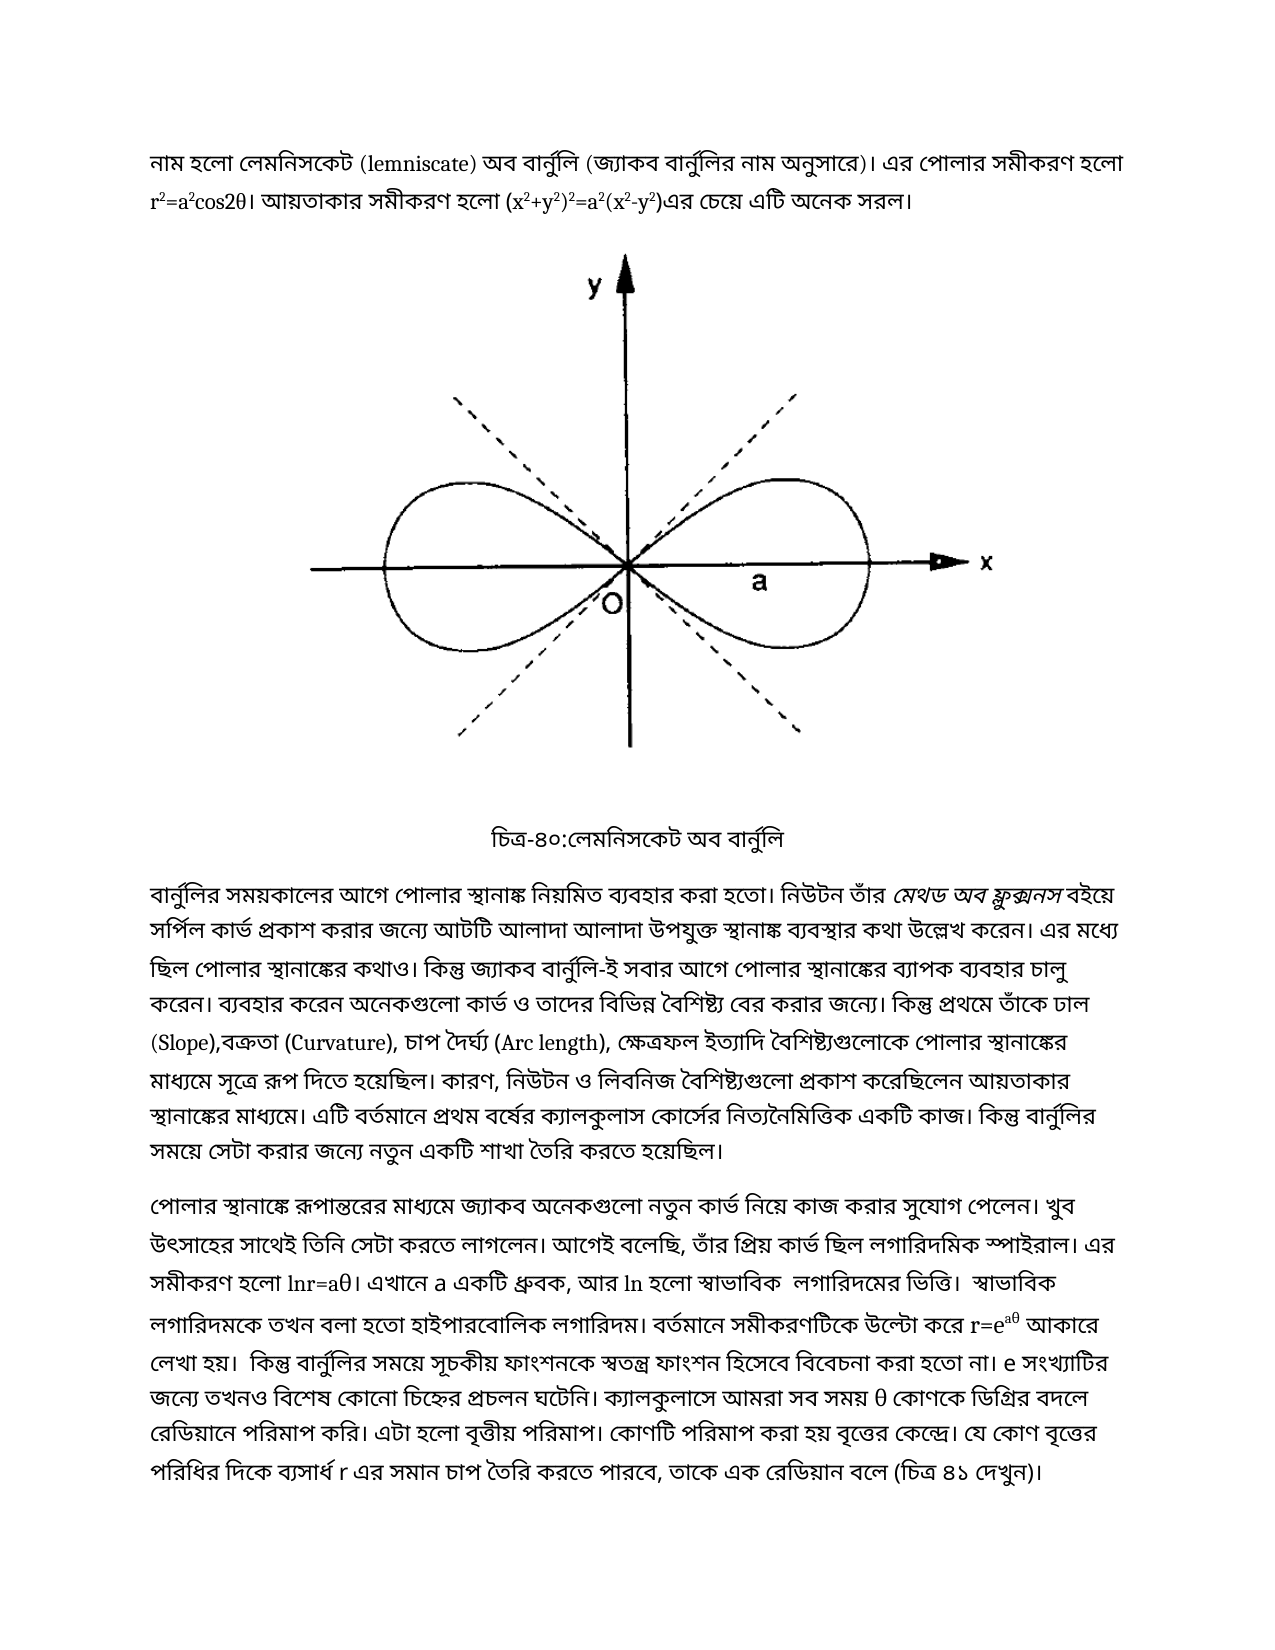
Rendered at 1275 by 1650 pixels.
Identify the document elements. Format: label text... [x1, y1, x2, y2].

text চিত্র-৪০:লেমনিসকেট অব বার্নুলি [150, 823, 1125, 857]
picture [240, 244, 1036, 799]
text পোলার স্থানাঙ্কে রূপান্তরের মাধ্যমে জ্যাকব অনেকগুলো নতুন কার্ভ নিয়ে কাজ করার সুযোগ পেলেন। খুব উৎসাহের সাথেই তিনি সেটা করতে লাগলেন। আগেই বলেছি, তাঁর প্রিয় কার্ভ ছিল লগারিদমিক স্পাইরাল। এর সমীকরণ হলো lnr=aθ। এখানে a একটি ধ্রুবক, আর ln হলো স্বাভাবিক লগারিদমের ভিত্তি। স্বাভাবিক লগারিদমকে তখন বলা হতো হাইপারবোলিক লগারিদম। বর্তমানে সমীকরণটিকে উল্টো করে r=eaθ আকারে লেখা হয়। কিন্তু বার্নুলির সময়ে সূচকীয় ফাংশনকে স্বতন্ত্র ফাংশন হিসেবে বিবেচনা করা হতো না। e সংখ্যাটির জন্যে তখনও বিশেষ কোনো চিহ্নের প্রচলন ঘটেনি। ক্যালকুলাসে আমরা সব সময় θ কোণকে ডিগ্রির বদলে রেডিয়ানে পরিমাপ করি। এটা হলো বৃত্তীয় পরিমাপ। কোণটি পরিমাপ করা হয় বৃত্তের কেন্দ্রে। যে কোণ বৃত্তের পরিধির দিকে ব্যসার্ধ rএর সমান চাপ তৈরি করতে পারবে, তাকে এক রেডিয়ান বলে (চিত্র ৪১ দেখুন)। [150, 1194, 1125, 1489]
text বার্নুলির সময়কালের আগে পোলার স্থানাঙ্ক নিয়মিত ব্যবহার করা হতো। নিউটন তাঁর মেথড অব ফ্লুক্সনস বইয়ে সর্পিল কার্ভ প্রকাশ করার জন্যে আটটি আলাদা আলাদা উপযুক্ত স্থানাঙ্ক ব্যবস্থার কথা উল্লেখ করেন। এর মধ্যে ছিল পোলার স্থানাঙ্কের কথাও। কিন্তু জ্যাকব বার্নুলি-ই সবার আগে পোলার স্থানাঙ্কের ব্যাপক ব্যবহার চালু করেন। ব্যবহার করেন অনেকগুলো কার্ভ ও তাদের বিভিন্ন বৈশিষ্ট্য বের করার জন্যে। কিন্তু প্রথমে তাঁকে ঢাল (Slope),বক্রতা (Curvature), চাপ দৈর্ঘ্য (Arc length), ক্ষেত্রফল ইত্যাদি বৈশিষ্ট্যগুলোকে পোলার স্থানাঙ্কের মাধ্যমে সূত্রে রূপ দিতে হয়েছিল। কারণ, নিউটন ও লিবনিজ বৈশিষ্ট্যগুলো প্রকাশ করেছিলেন আয়তাকার স্থানাঙ্কের মাধ্যমে। এটি বর্তমানে প্রথম বর্ষের ক্যালকুলাস কোর্সের নিত্যনৈমিত্তিক একটি কাজ। কিন্তু বার্নুলির সময়ে সেটা করার জন্যে নতুন একটি শাখা তৈরি করতে হয়েছিল। [150, 883, 1125, 1168]
